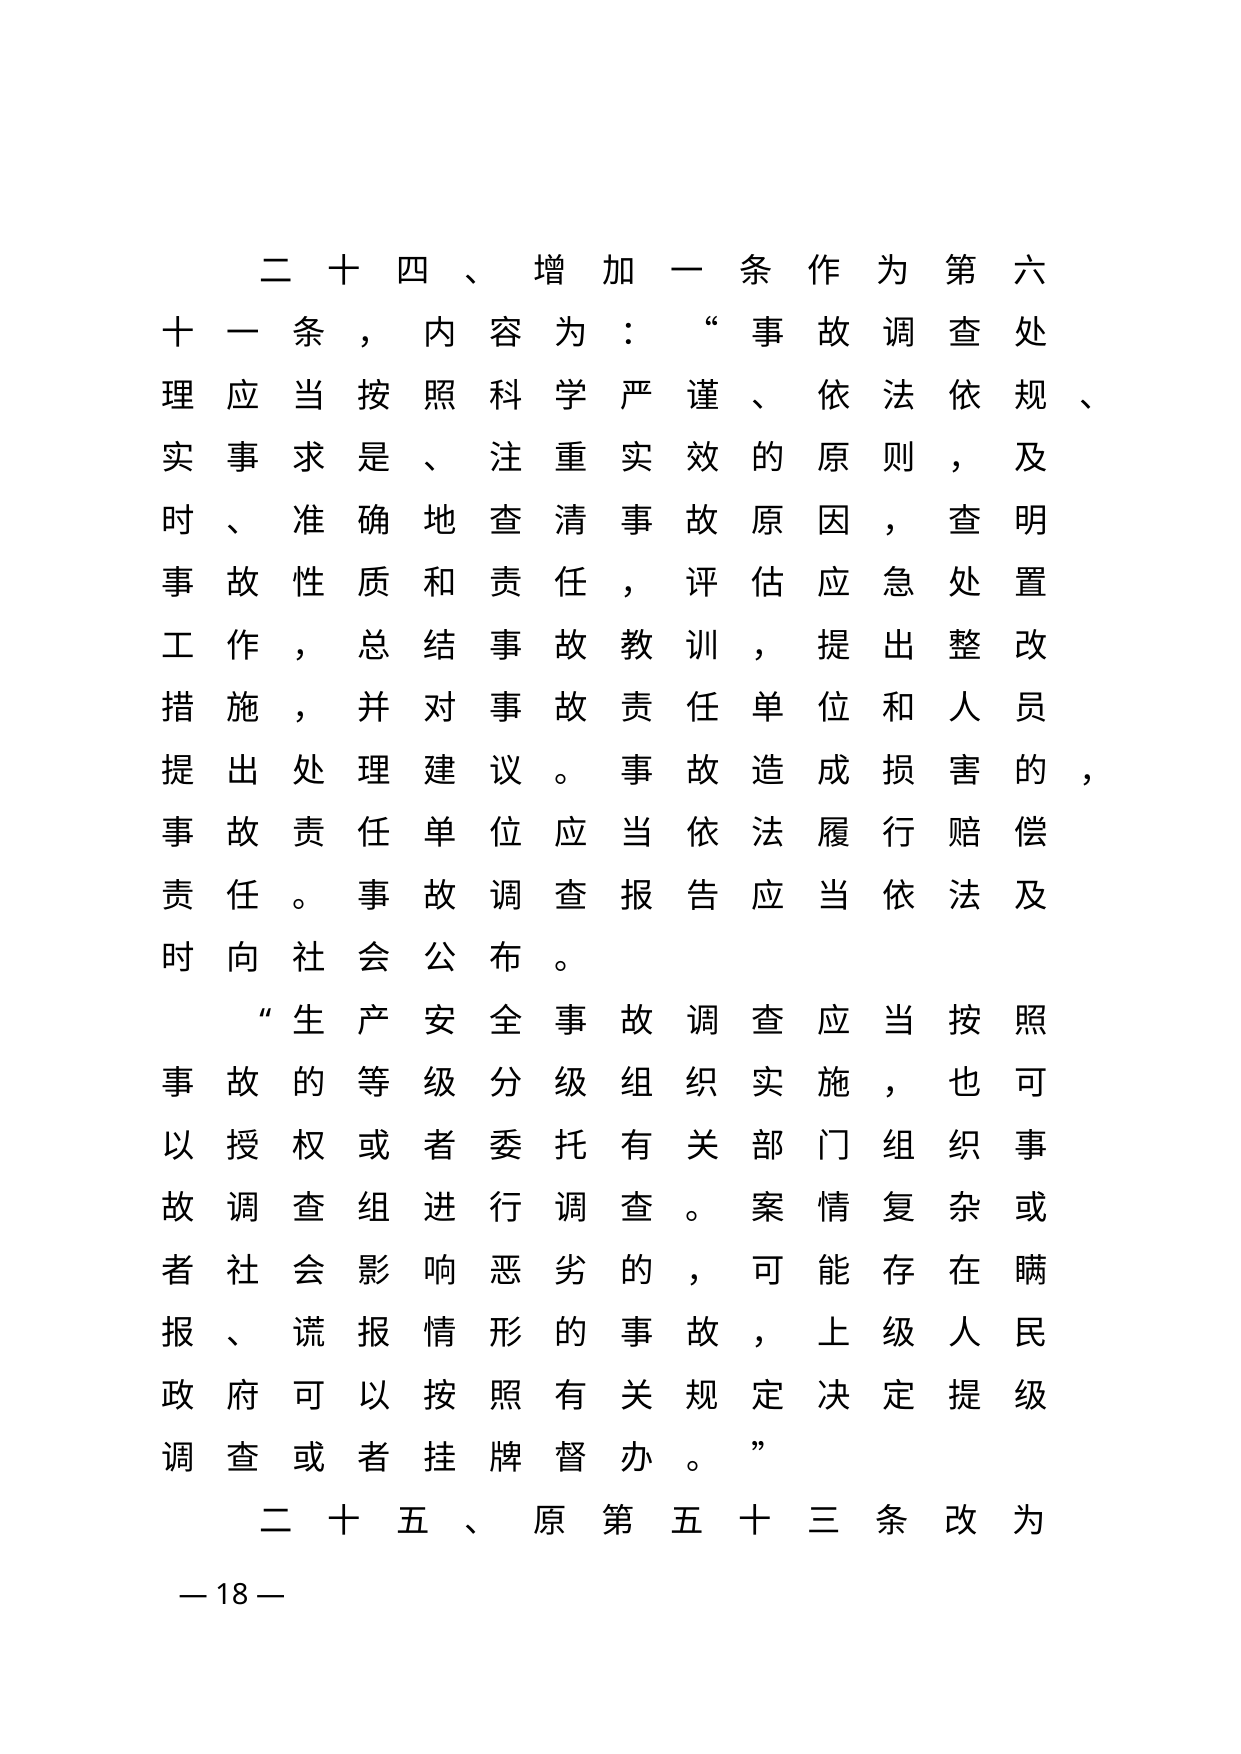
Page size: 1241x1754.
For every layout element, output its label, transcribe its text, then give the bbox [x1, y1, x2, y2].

text 二十四、增加一条作为第六十一条，内容为：“事故调查处理应当按照科学严谨、依法依规、实事求是、注重实效的原则，及时、准确地查清事故原因，查明事故性质和责任，评估应急处置工作，总结事故教训，提出整改措施，并对事故责任单位和人员提出处理建议。事故造成损害的，事故责任单位应当依法履行赔偿责任。事故调查报告应当依法及时向社会公布。 [161, 236, 1079, 986]
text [161, 1486, 1079, 1549]
text “生产安全事故调查应当按照事故的等级分级组织实施，也可以授权或者委托有关部门组织事故调查组进行调查。案情复杂或者社会影响恶劣的，可能存在瞒报、谎报情形的事故，上级人民政府可以按照有关规定决定提级调查或者挂牌督办。” [161, 986, 1079, 1486]
